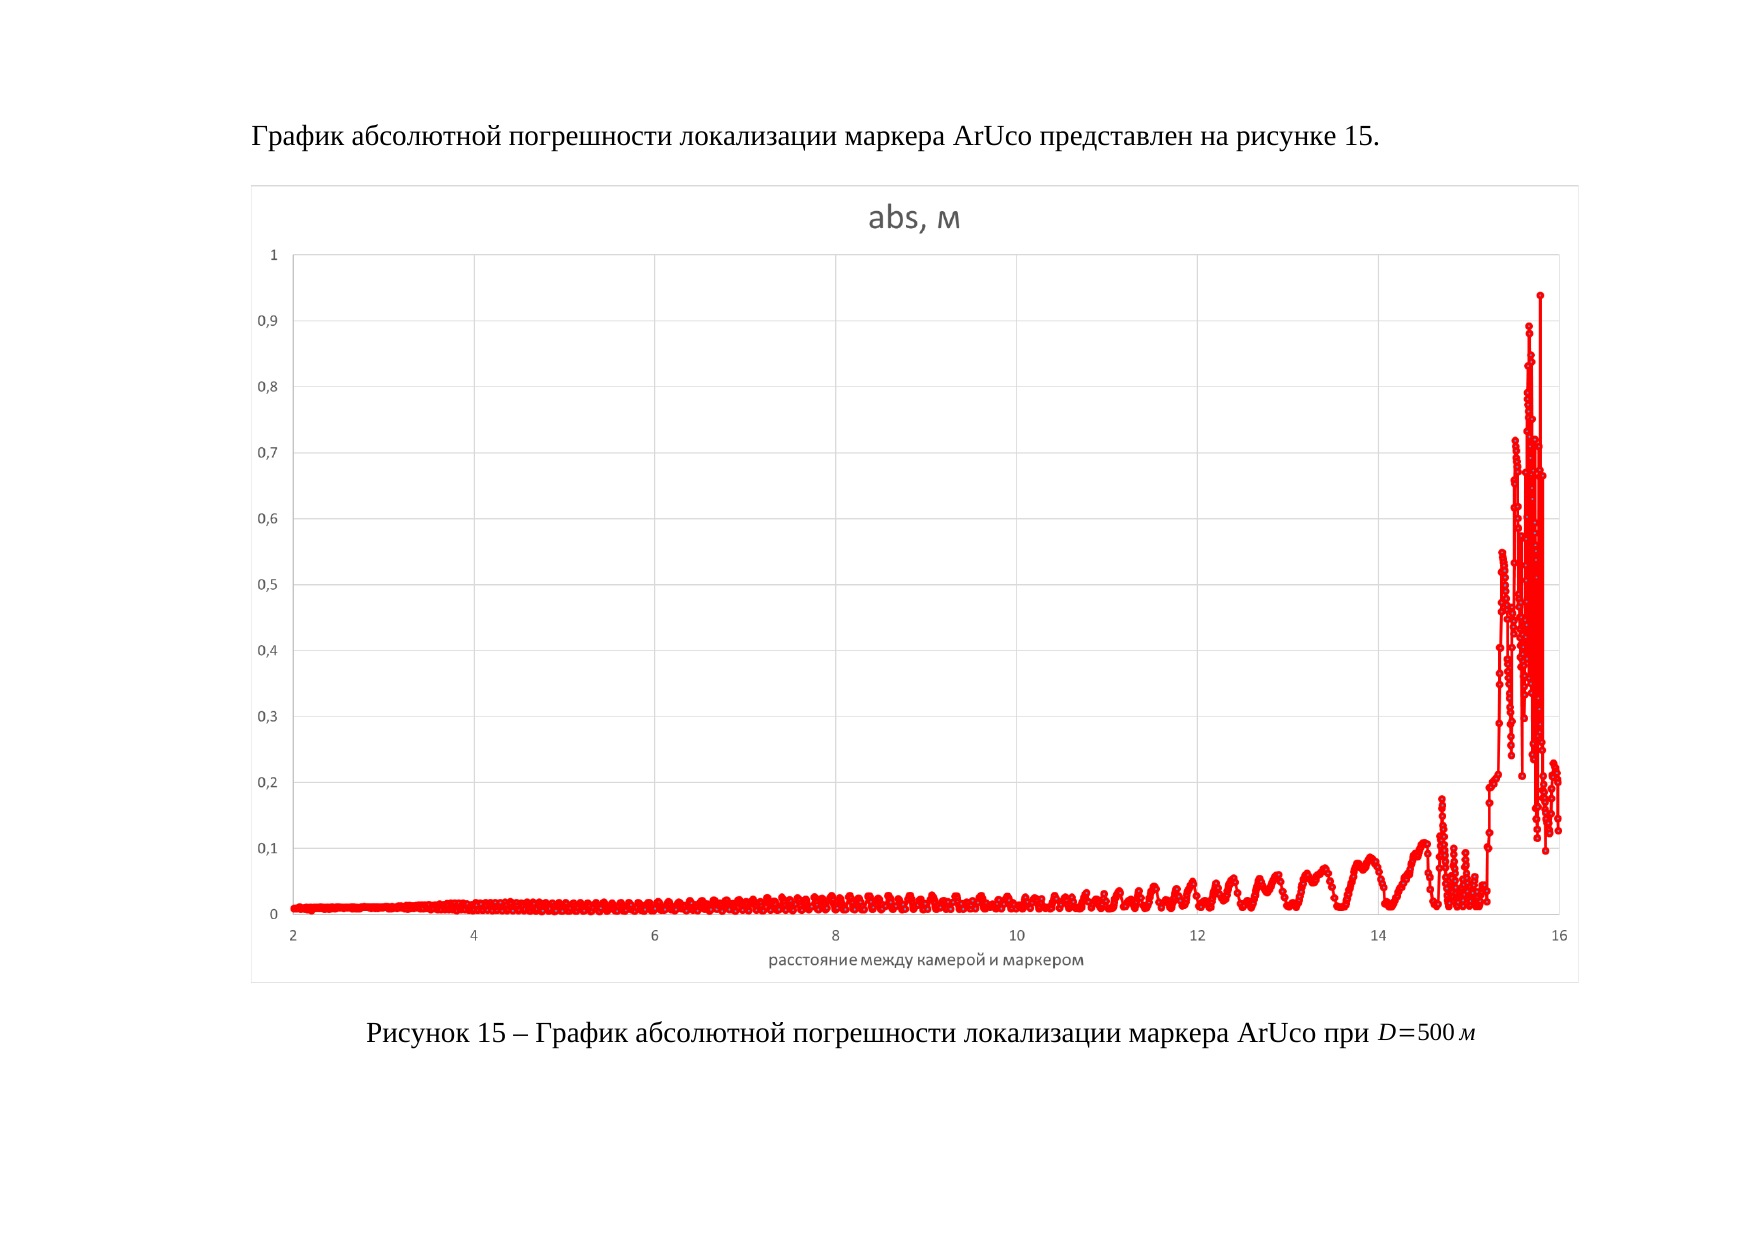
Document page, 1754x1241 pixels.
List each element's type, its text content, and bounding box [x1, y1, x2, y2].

text Рисунок 15 – График абсолютной погрешности локализации маркера ArUco при [177, 1016, 1665, 1049]
picture [251, 185, 1579, 983]
text График абсолютной погрешности локализации маркера ArUco представлен на рисунке 15. [177, 118, 1665, 152]
